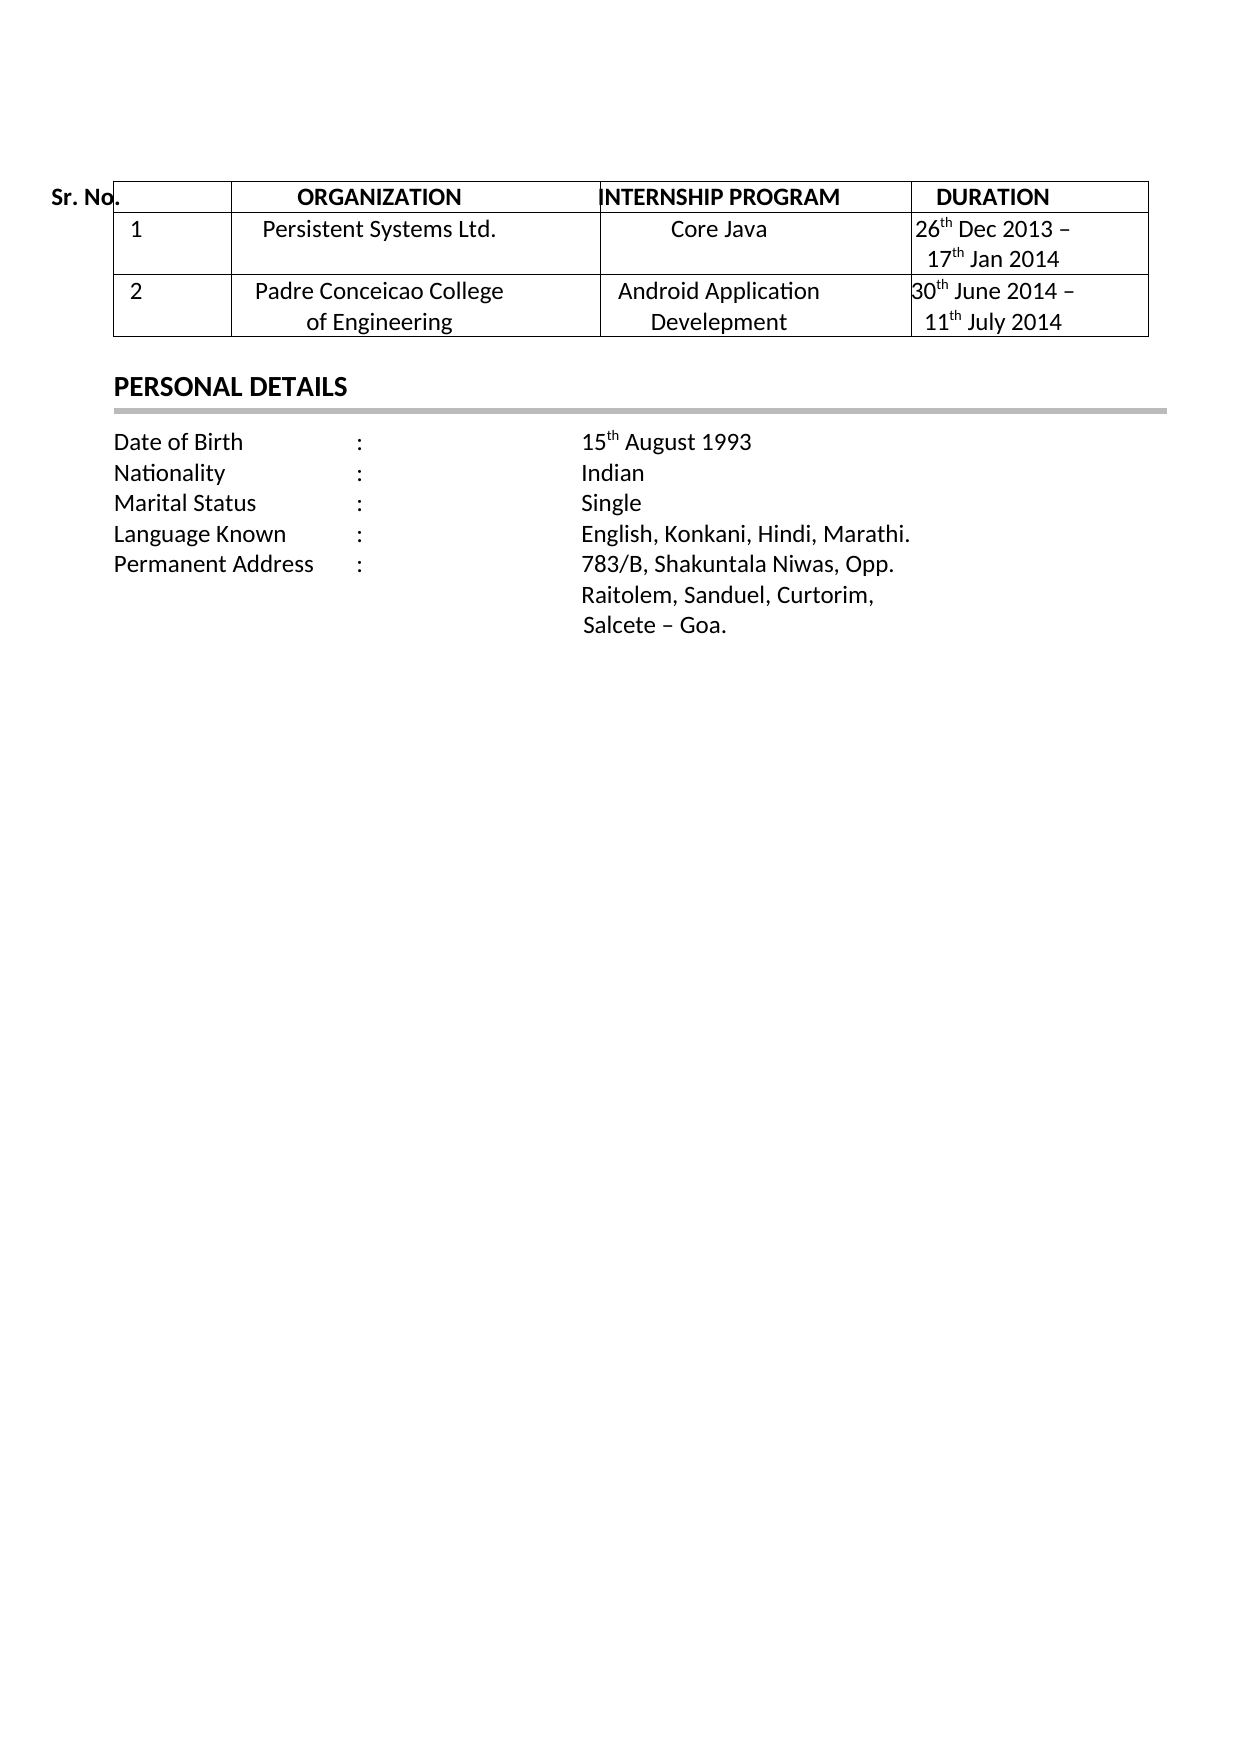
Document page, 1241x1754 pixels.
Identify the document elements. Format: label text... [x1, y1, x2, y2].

text Permanent Address : 783/B, Shakuntala Niwas, Opp. [114, 548, 1167, 579]
text Nationality : Indian [114, 457, 1167, 487]
text Language Known : English, Konkani, Hindi, Marathi. [114, 518, 1167, 548]
table_cell Core Java [601, 213, 911, 274]
table_cell Android Application Develepment [601, 275, 911, 336]
text Personal Details [114, 368, 1167, 408]
text Marital Status : Single [114, 487, 1167, 518]
text Raitolem, Sanduel, Curtorim, [114, 579, 1167, 609]
table_header INTERNSHIP PROGRAM [601, 182, 911, 212]
table_header ORGANIZATION [232, 182, 600, 212]
table_cell 2 [114, 275, 231, 336]
text Salcete – Goa. [114, 609, 1167, 640]
table_header DURATION [912, 182, 1148, 212]
table_header Sr. No. [114, 182, 231, 212]
table_cell Padre Conceicao College of Engineering [232, 275, 600, 336]
table_cell 26th Dec 2013 – 17th Jan 2014 [912, 213, 1148, 274]
text Date of Birth : 15th August 1993 [114, 426, 1167, 457]
table_cell Persistent Systems Ltd. [232, 213, 600, 274]
table_cell 30th June 2014 – 11th July 2014 [912, 275, 1148, 336]
table_cell 1 [114, 213, 231, 274]
